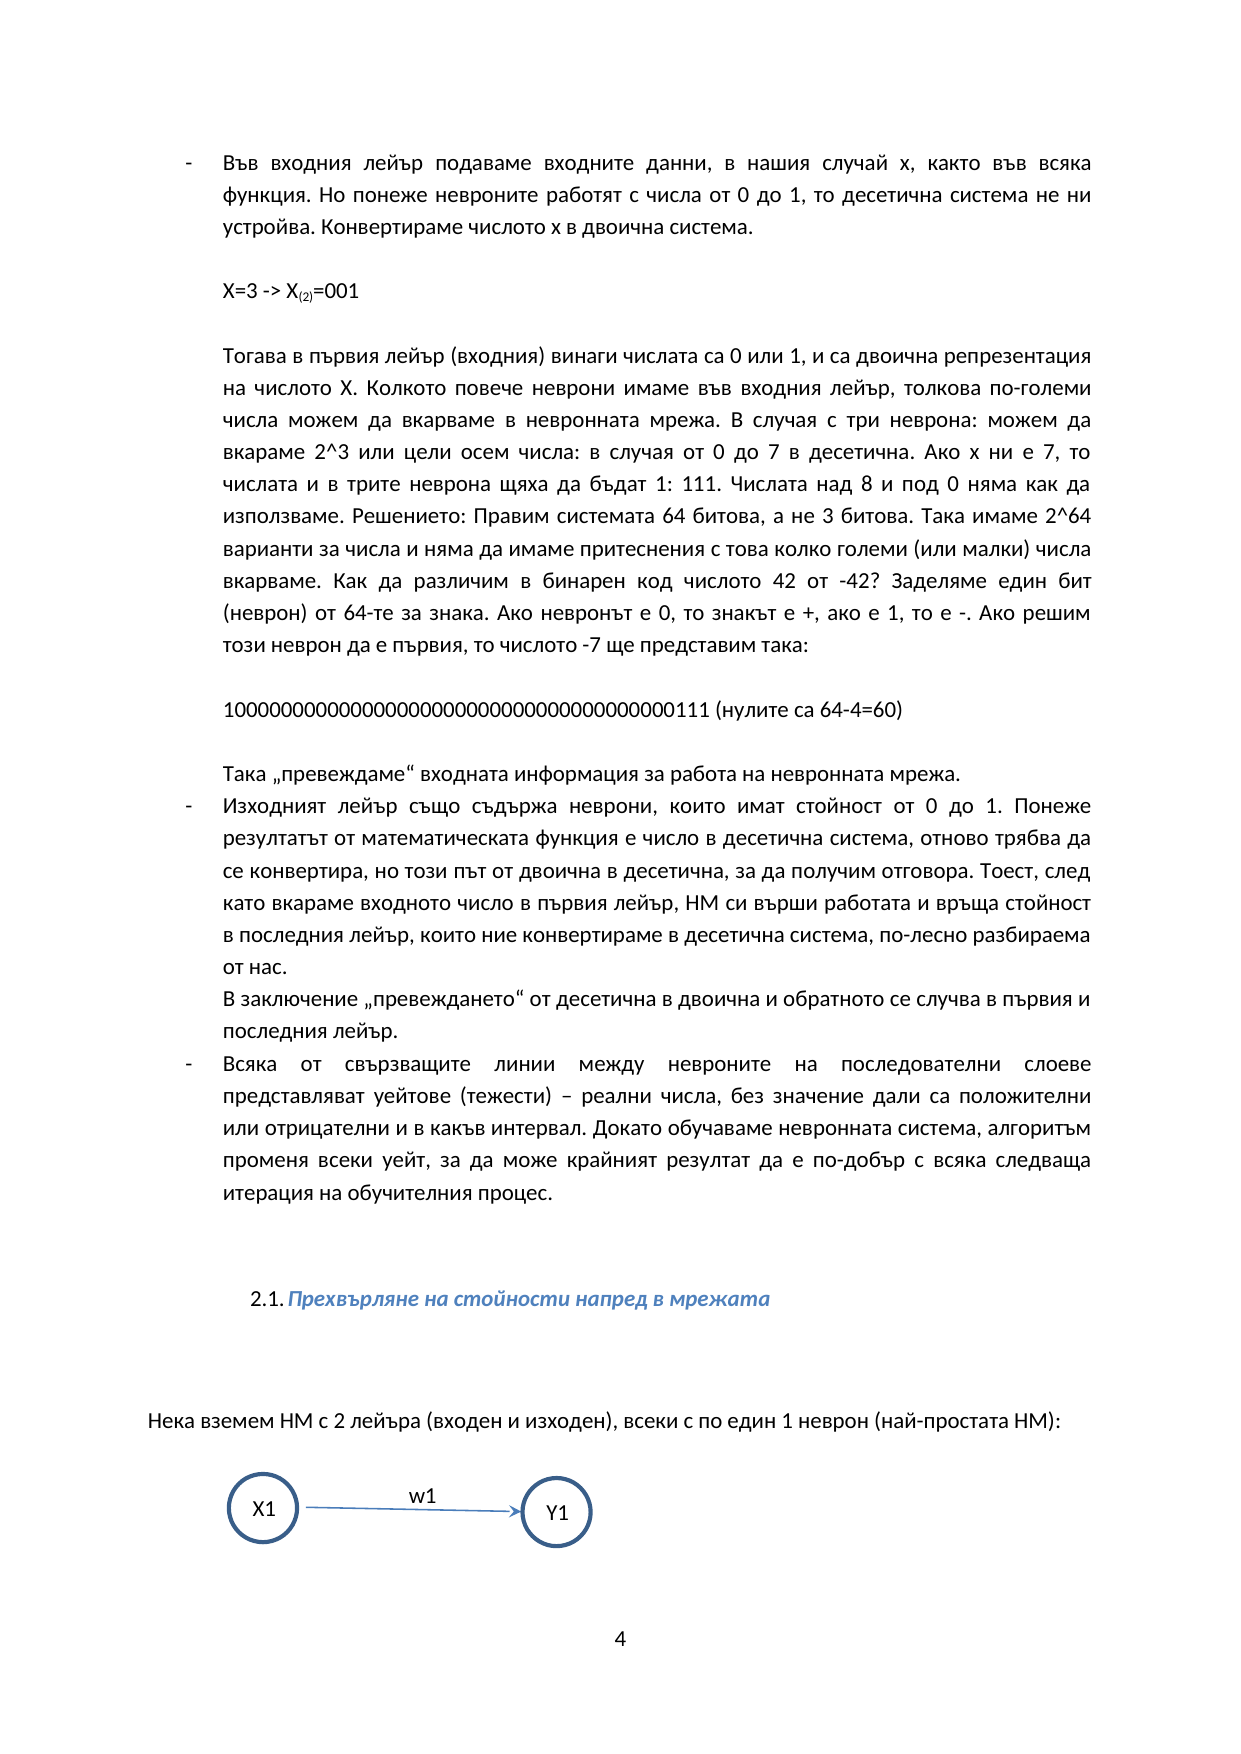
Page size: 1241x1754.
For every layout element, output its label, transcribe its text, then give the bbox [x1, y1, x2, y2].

text Така „превеждаме“ входната информация за работа на невронната мрежа. [223, 759, 1093, 787]
list Във входния лейър подаваме входните данни, в нашия случай х, както във всяка функция. Но понеже невроните работят с числа от 0 до 1, то десетична система не ни устройва. Конвертираме числото х в двоична система. [185, 148, 1093, 240]
list Изходният лейър също съдържа неврони, които имат стойност от 0 до 1. Понеже резултатът от математическата функция е число в десетична система, отново трябва да се конвертира, но този път от двоична в десетична, за да получим отговора. Тоест, след като вкараме входното число в първия лейър, НМ си върши работата и връща стойност в последния лейър, които ние конвертираме в десетична система, по-лесно разбираема от нас. [185, 791, 1093, 980]
text 100000000000000000000000000000000000000111 (нулите са 64-4=60) [223, 695, 1093, 723]
text Тогава в първия лейър (входния) винаги числата са 0 или 1, и са двоична репрезентация на числото Х. Колкото повече неврони имаме във входния лейър, толкова по-големи числа можем да вкарваме в невронната мрежа. В случая с три неврона: можем да вкараме 2^3 или цели осем числа: в случая от 0 до 7 в десетична. Ако х ни е 7, то числата и в трите неврона щяха да бъдат 1: 111. Числата над 8 и под 0 няма как да използваме. Решението: Правим системата 64 битова, а не 3 битова. Така имаме 2^64 варианти за числа и няма да имаме притеснения с това колко големи (или малки) числа вкарваме. Как да различим в бинарен код числото 42 от -42? Заделяме един бит (неврон) от 64-те за знака. Ако невронът е 0, то знакът е +, ако е 1, то е -. Ако решим този неврон да е първия, то числото -7 ще представим така: [223, 341, 1093, 658]
text Нека вземем НМ с 2 лейъра (входен и изходен), всеки с по един 1 неврон (най-простата НМ): [148, 1406, 1093, 1434]
list Прехвърляне на стойности напред в мрежата [250, 1284, 995, 1320]
list Всяка от свързващите линии между невроните на последователни слоеве представляват уейтове (тежести) – реални числа, без значение дали са положителни или отрицателни и в какъв интервал. Докато обучаваме невронната система, алгоритъм променя всеки уейт, за да може крайният резултат да е по-добър с всяка следваща итерация на обучителния процес. [185, 1049, 1093, 1206]
text Х=3 -> Х(2)=001 [223, 276, 1093, 304]
text В заключение „превеждането“ от десетична в двоична и обратното се случва в първия и последния лейър. [223, 984, 1093, 1045]
